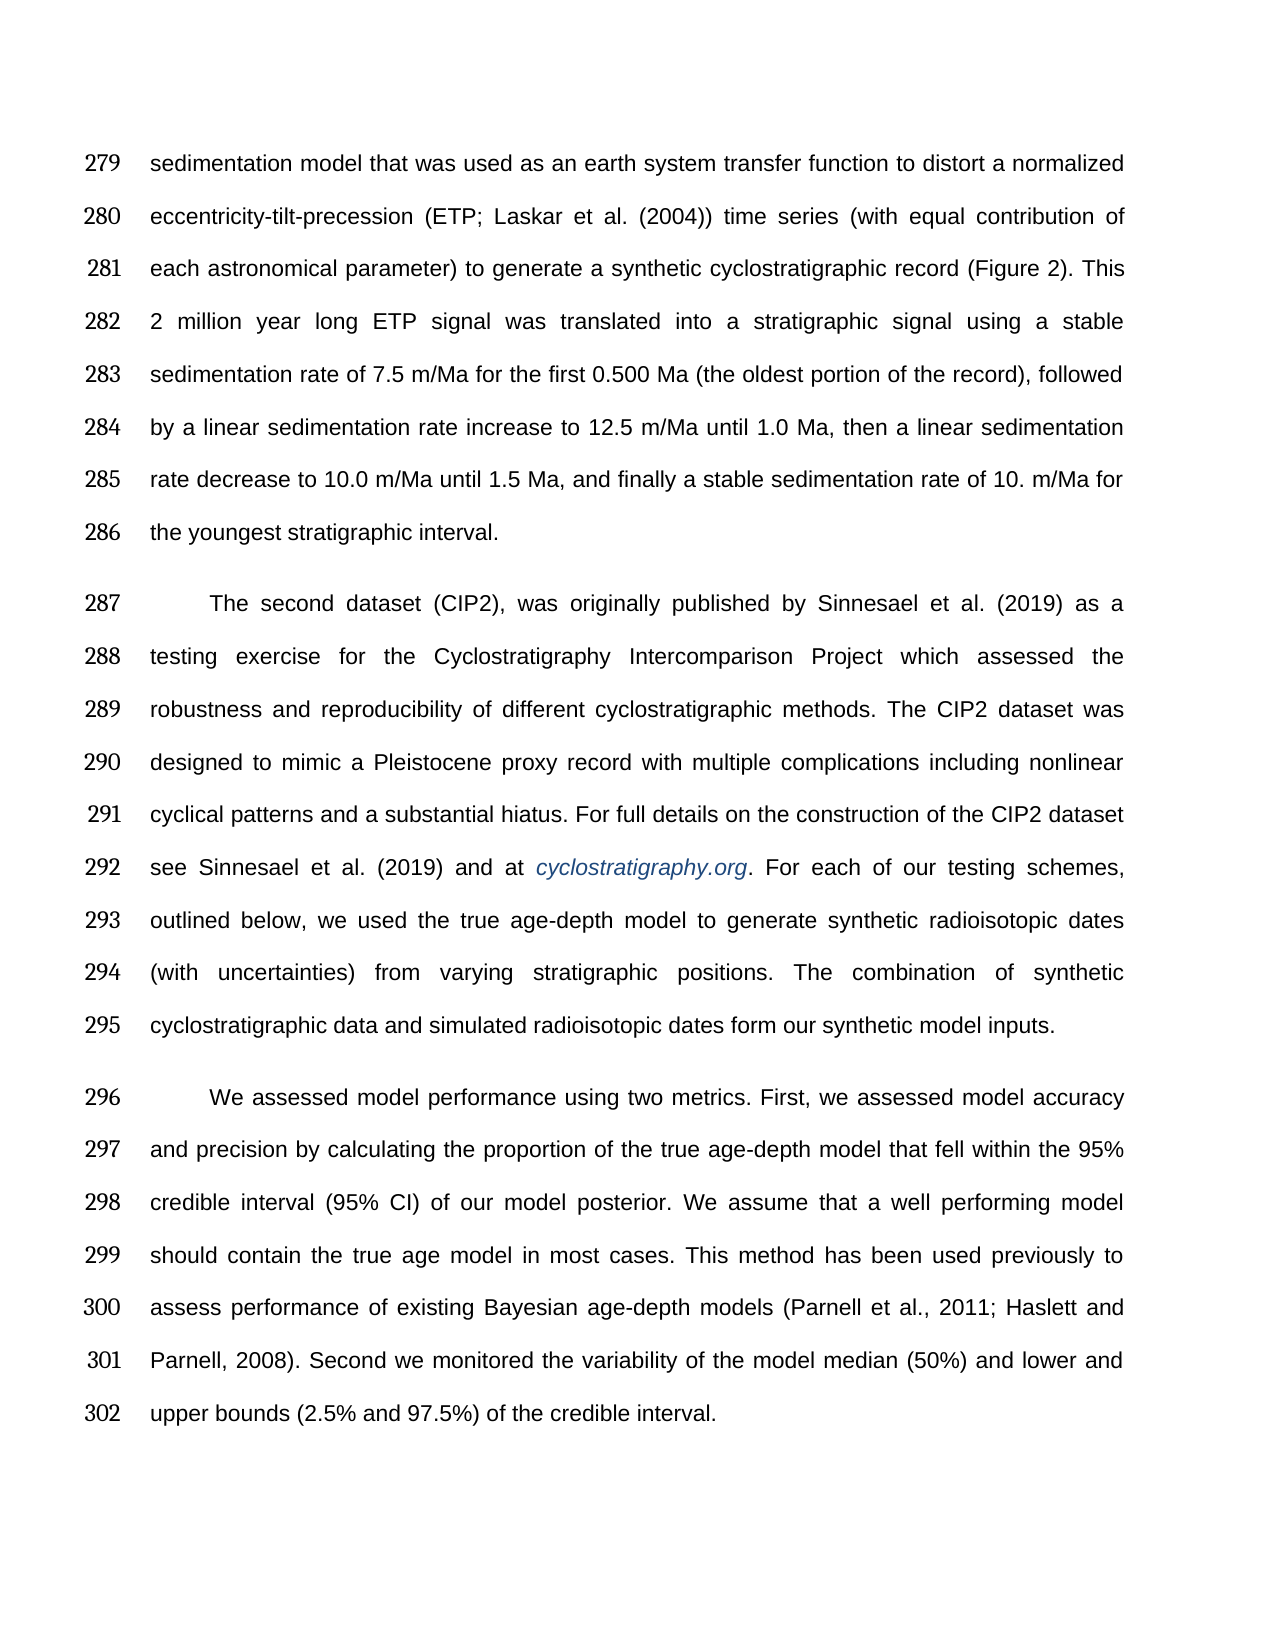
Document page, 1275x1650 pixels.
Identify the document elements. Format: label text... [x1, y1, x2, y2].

text We assessed model performance using two metrics. First, we assessed model accuracy and precision by calculating the proportion of the true age-depth model that fell within the 95% credible interval (95% CI) of our model posterior. We assume that a well performing model should contain the true age model in most cases. This method has been used previously to assess performance of existing Bayesian age-depth models (Parnell et al., 2011; Haslett and Parnell, 2008). Second we monitored the variability of the model median (50%) and lower and upper bounds (2.5% and 97.5%) of the credible interval. [150, 1083, 1125, 1426]
text The second dataset (CIP2), was originally published by Sinnesael et al. (2019) as a testing exercise for the Cyclostratigraphy Intercomparison Project which assessed the robustness and reproducibility of different cyclostratigraphic methods. The CIP2 dataset was designed to mimic a Pleistocene proxy record with multiple complications including nonlinear cyclical patterns and a substantial hiatus. For full details on the construction of the CIP2 dataset see Sinnesael et al. (2019) and at cyclostratigraphy.org. For each of our testing schemes, outlined below, we used the true age-depth model to generate synthetic radioisotopic dates (with uncertainties) from varying stratigraphic positions. The combination of synthetic cyclostratigraphic data and simulated radioisotopic dates form our synthetic model inputs. [150, 590, 1125, 1038]
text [150, 150, 1125, 545]
